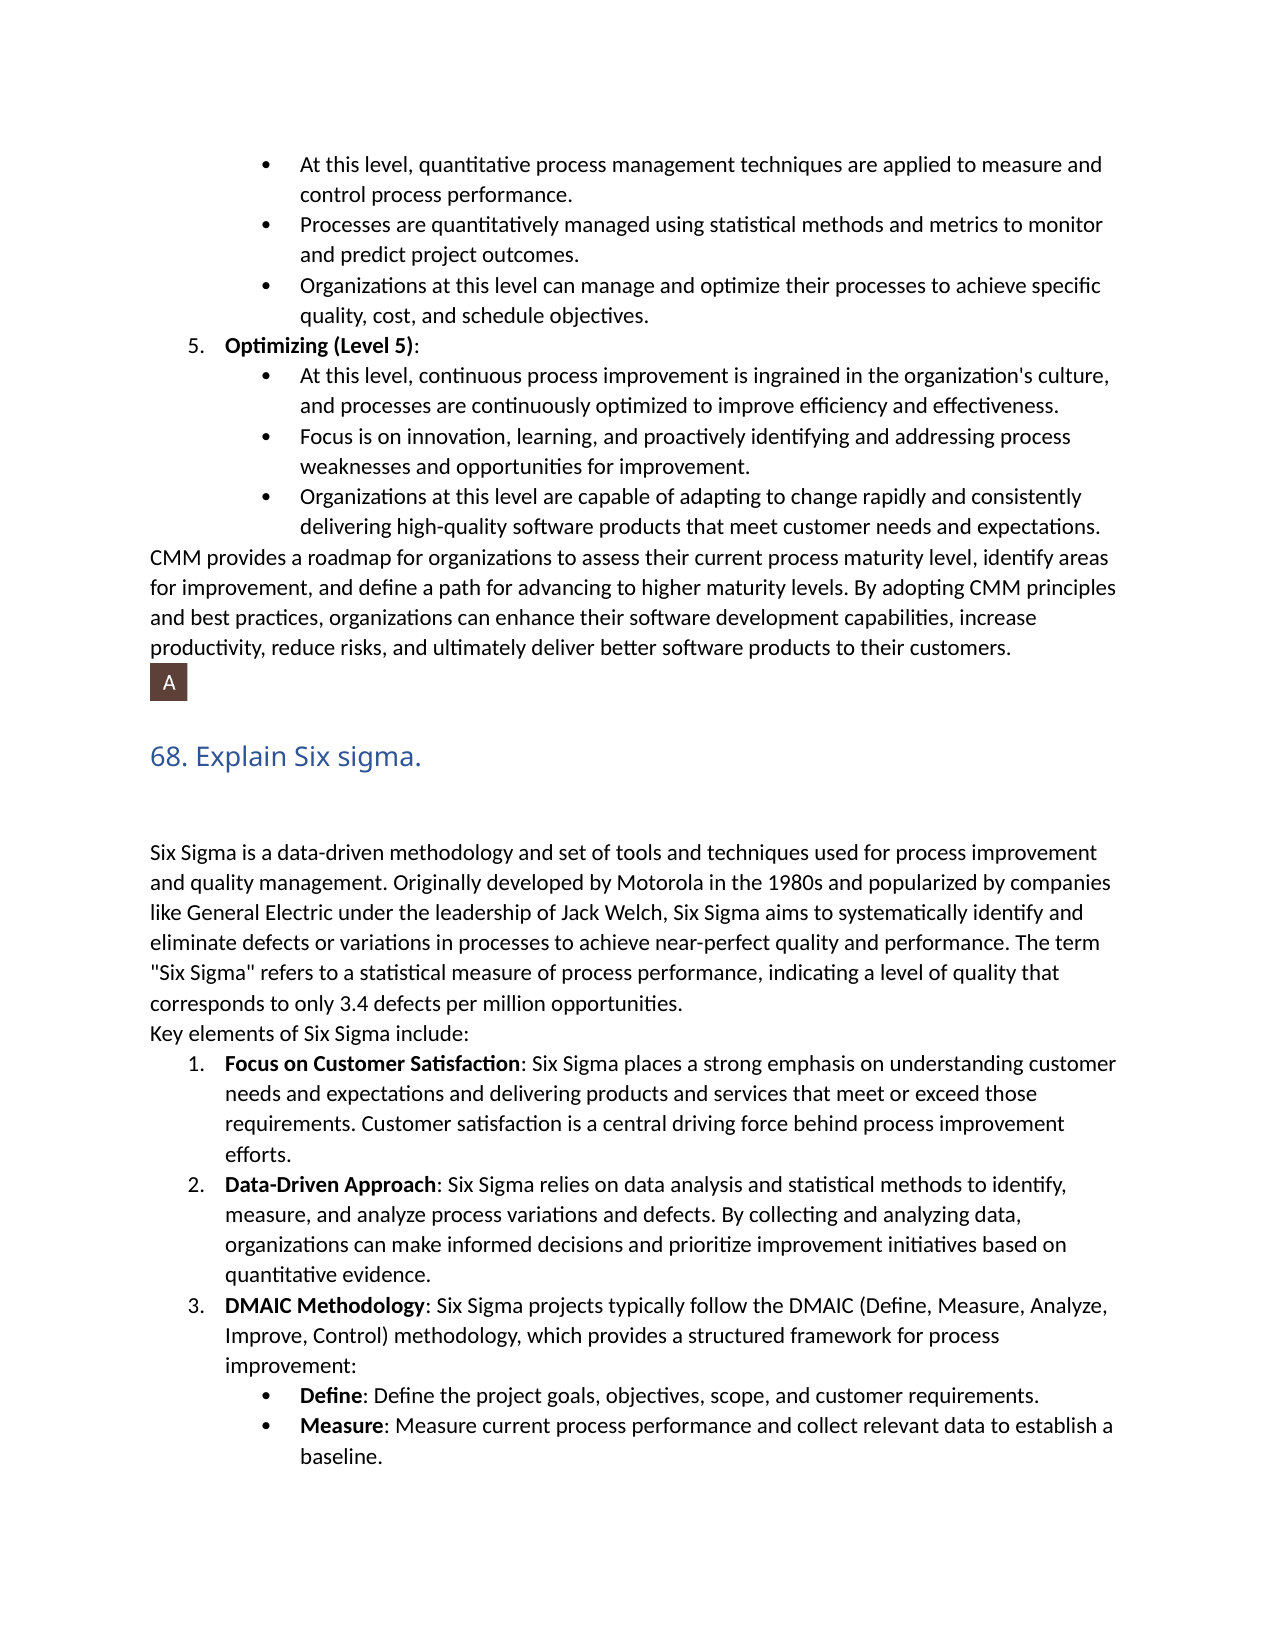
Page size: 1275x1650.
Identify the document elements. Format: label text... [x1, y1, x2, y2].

text Six Sigma is a data-driven methodology and set of tools and techniques used for process improvement and quality management. Originally developed by Motorola in the 1980s and popularized by companies like General Electric under the leadership of Jack Welch, Six Sigma aims to systematically identify and eliminate defects or variations in processes to achieve near-perfect quality and performance. The term "Six Sigma" refers to a statistical measure of process performance, indicating a level of quality that corresponds to only 3.4 defects per million opportunities. [150, 838, 1125, 1017]
list Define: Define the project goals, objectives, scope, and customer requirements. [262, 1381, 1125, 1409]
list DMAIC Methodology: Six Sigma projects typically follow the DMAIC (Define, Measure, Analyze, Improve, Control) methodology, which provides a structured framework for process improvement: [187, 1291, 1125, 1379]
list Focus on Customer Satisfaction: Six Sigma places a strong emphasis on understanding customer needs and expectations and delivering products and services that meet or exceed those requirements. Customer satisfaction is a central driving force behind process improvement efforts. [187, 1049, 1125, 1168]
text Key elements of Six Sigma include: [150, 1019, 1125, 1047]
text CMM provides a roadmap for organizations to assess their current process maturity level, identify areas for improvement, and define a path for advancing to higher maturity levels. By adopting CMM principles and best practices, organizations can enhance their software development capabilities, increase productivity, reduce risks, and ultimately deliver better software products to their customers. [150, 543, 1125, 661]
list Processes are quantitatively managed using statistical methods and metrics to monitor and predict project outcomes. [262, 210, 1125, 269]
list Optimizing (Level 5): [187, 331, 1125, 359]
list Measure: Measure current process performance and collect relevant data to establish a baseline. [262, 1412, 1125, 1470]
list Focus is on innovation, learning, and proactively identifying and addressing process weaknesses and opportunities for improvement. [262, 422, 1125, 480]
list At this level, quantitative process management techniques are applied to measure and control process performance. [262, 150, 1125, 208]
subtitle 68. Explain Six sigma. [150, 737, 1125, 774]
list At this level, continuous process improvement is ingrained in the organization's culture, and processes are continuously optimized to improve efficiency and effectiveness. [262, 361, 1125, 420]
picture [150, 663, 188, 701]
list Organizations at this level can manage and optimize their processes to achieve specific quality, cost, and schedule objectives. [262, 271, 1125, 329]
list Organizations at this level are capable of adapting to change rapidly and consistently delivering high-quality software products that meet customer needs and expectations. [262, 482, 1125, 541]
list Data-Driven Approach: Six Sigma relies on data analysis and statistical methods to identify, measure, and analyze process variations and defects. By collecting and analyzing data, organizations can make informed decisions and prioritize improvement initiatives based on quantitative evidence. [187, 1170, 1125, 1288]
